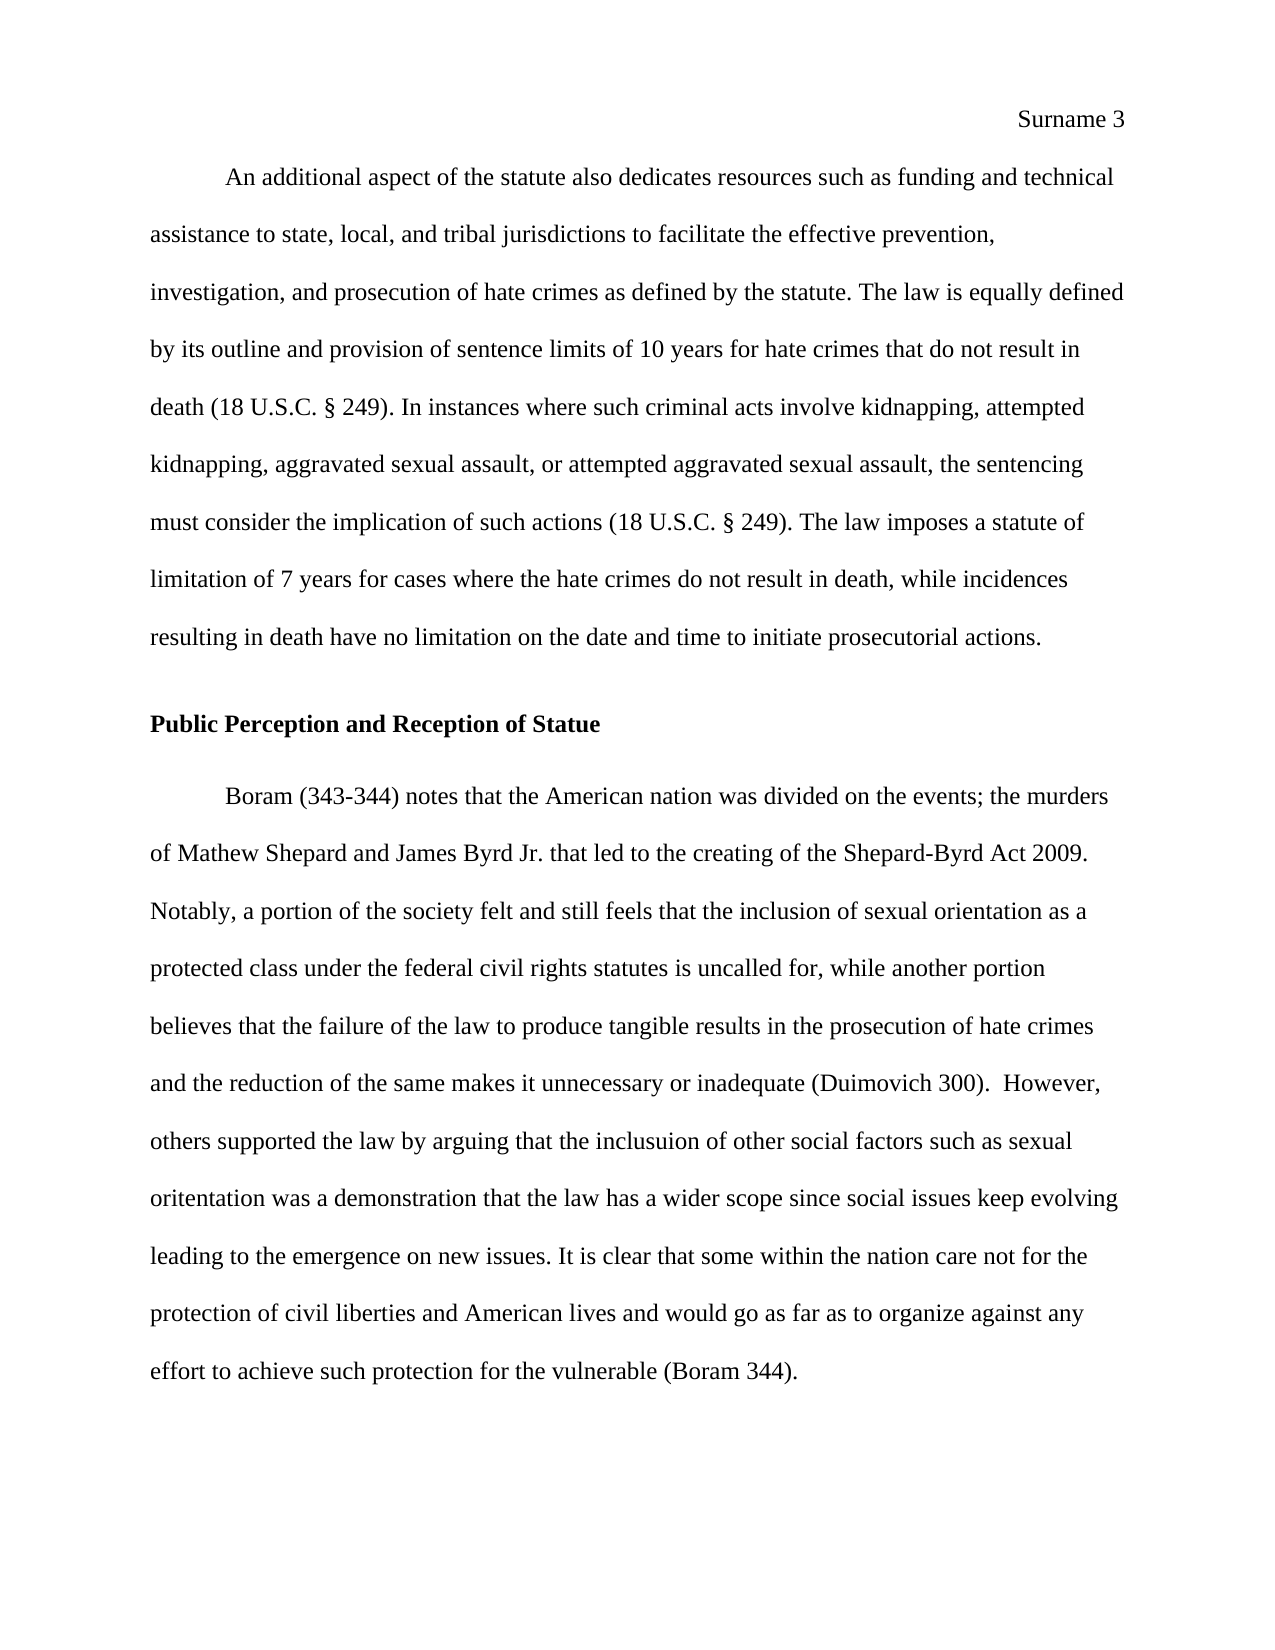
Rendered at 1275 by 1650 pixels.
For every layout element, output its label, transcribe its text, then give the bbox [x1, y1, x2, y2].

text Boram (343-344) notes that the American nation was divided on the events; the murders of Mathew Shepard and James Byrd Jr. that led to the creating of the Shepard-Byrd Act 2009. Notably, a portion of the society felt and still feels that the inclusion of sexual orientation as a protected class under the federal civil rights statutes is uncalled for, while another portion believes that the failure of the law to produce tangible results in the prosecution of hate crimes and the reduction of the same makes it unnecessary or inadequate (Duimovich 300). However, others supported the law by arguing that the inclusuion of other social factors such as sexual oritentation was a demonstration that the law has a wider scope since social issues keep evolving leading to the emergence on new issues. It is clear that some within the nation care not for the protection of civil liberties and American lives and would go as far as to organize against any effort to achieve such protection for the vulnerable (Boram 344). [150, 781, 1125, 1385]
subtitle Public Perception and Reception of Statue [150, 709, 1125, 737]
text An additional aspect of the statute also dedicates resources such as funding and technical assistance to state, local, and tribal jurisdictions to facilitate the effective prevention, investigation, and prosecution of hate crimes as defined by the statute. The law is equally defined by its outline and provision of sentence limits of 10 years for hate crimes that do not result in death (18 U.S.C. § 249). In instances where such criminal acts involve kidnapping, attempted kidnapping, aggravated sexual assault, or attempted aggravated sexual assault, the sentencing must consider the implication of such actions (18 U.S.C. § 249). The law imposes a statute of limitation of 7 years for cases where the hate crimes do not result in death, while incidences resulting in death have no limitation on the date and time to initiate prosecutorial actions. [150, 162, 1125, 651]
